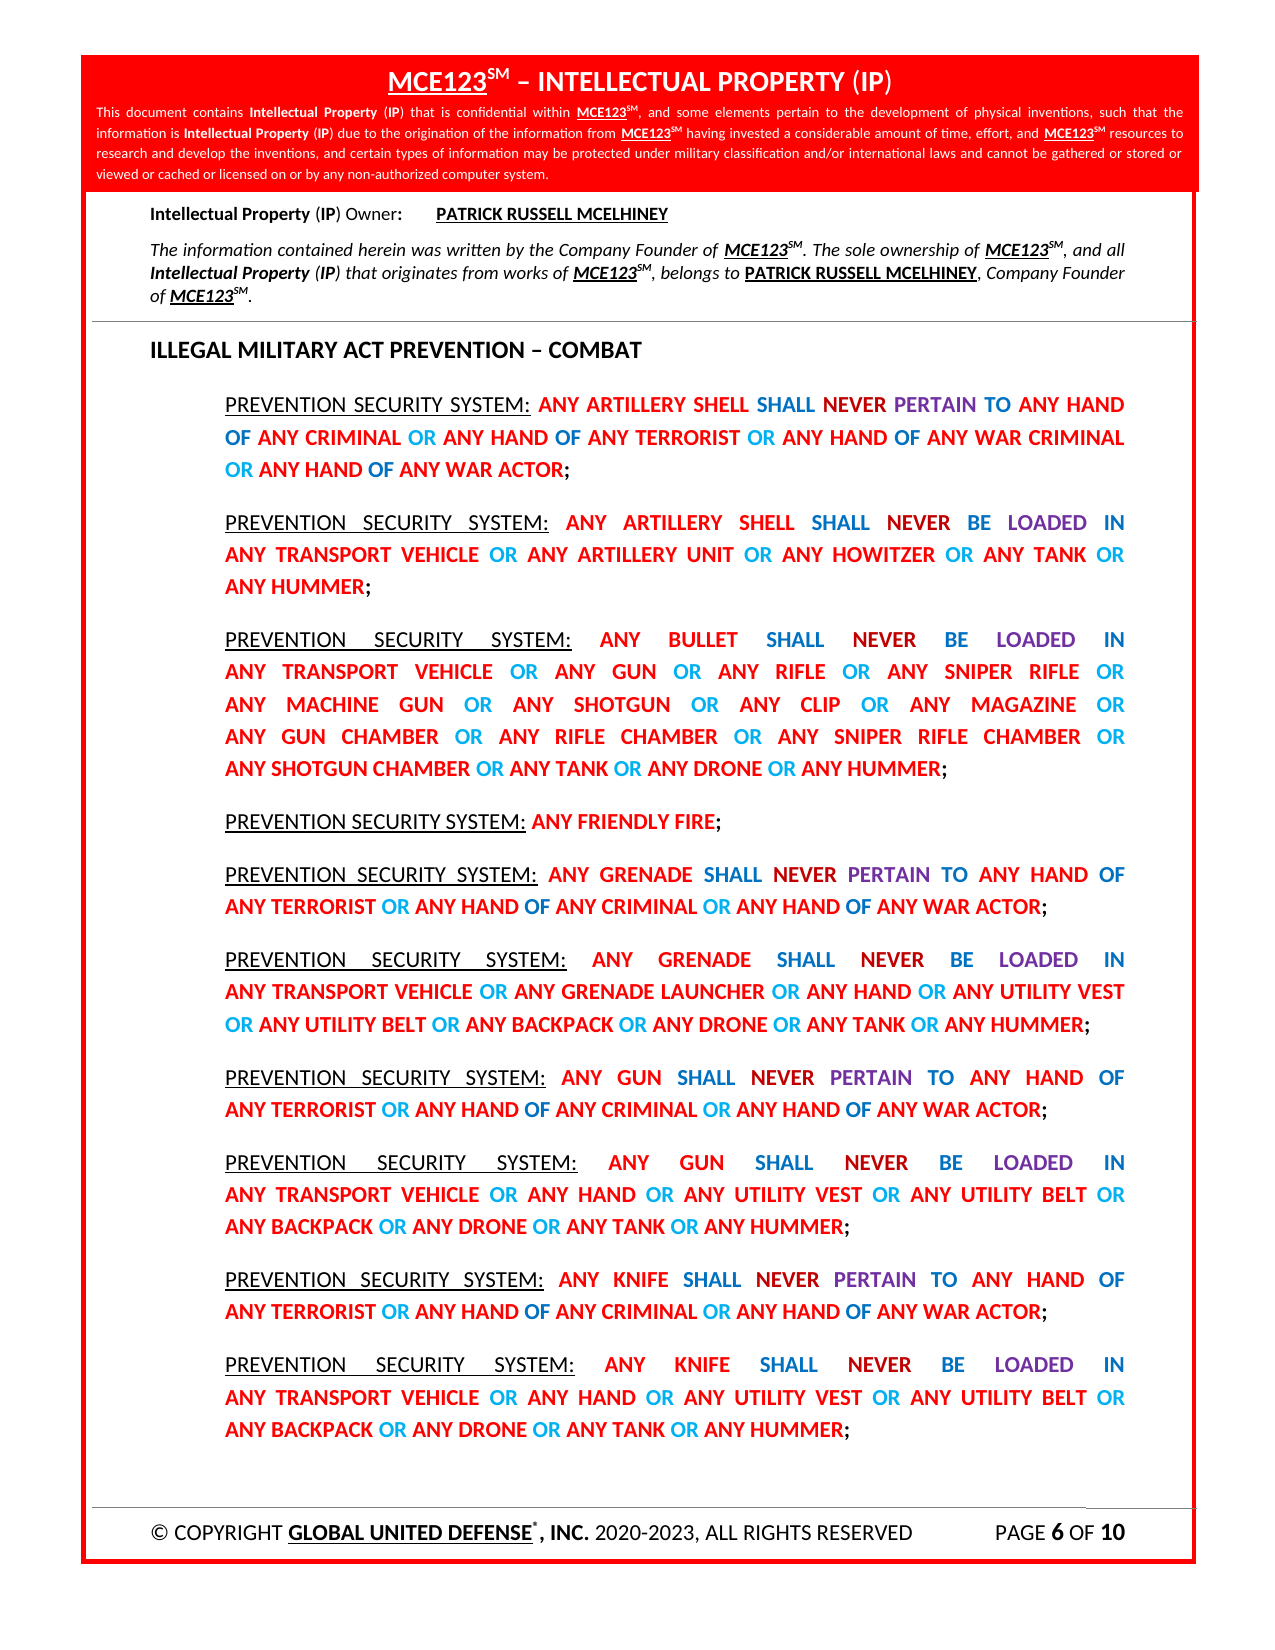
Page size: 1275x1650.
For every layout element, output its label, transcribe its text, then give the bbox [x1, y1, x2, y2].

text PREVENTION SECURITY SYSTEM: ANY FRIENDLY FIRE; [187, 807, 1125, 835]
text PREVENTION SECURITY SYSTEM: ANY GUN SHALL NEVER BE LOADED IN ANY TRANSPORT VEHICLE OR ANY HAND OR ANY UTILITY VEST OR ANY UTILITY BELT OR ANY BACKPACK OR ANY DRONE OR ANY TANK OR ANY HUMMER; [225, 1148, 1125, 1240]
text PREVENTION SECURITY SYSTEM: ANY GRENADE SHALL NEVER BE LOADED IN ANY TRANSPORT VEHICLE OR ANY GRENADE LAUNCHER OR ANY HAND OR ANY UTILITY VEST OR ANY UTILITY BELT OR ANY BACKPACK OR ANY DRONE OR ANY TANK OR ANY HUMMER; [225, 945, 1125, 1038]
text PREVENTION SECURITY SYSTEM: ANY KNIFE SHALL NEVER BE LOADED IN ANY TRANSPORT VEHICLE OR ANY HAND OR ANY UTILITY VEST OR ANY UTILITY BELT OR ANY BACKPACK OR ANY DRONE OR ANY TANK OR ANY HUMMER; [225, 1351, 1125, 1443]
text PREVENTION SECURITY SYSTEM: ANY GRENADE SHALL NEVER PERTAIN TO ANY HAND OF ANY TERRORIST OR ANY HAND OF ANY CRIMINAL OR ANY HAND OF ANY WAR ACTOR; [225, 860, 1125, 920]
text PREVENTION SECURITY SYSTEM: ANY ARTILLERY SHELL SHALL NEVER PERTAIN TO ANY HAND OF ANY CRIMINAL OR ANY HAND OF ANY TERRORIST OR ANY HAND OF ANY WAR CRIMINAL OR ANY HAND OF ANY WAR ACTOR; [225, 391, 1125, 483]
text PREVENTION SECURITY SYSTEM: ANY ARTILLERY SHELL SHALL NEVER BE LOADED IN ANY TRANSPORT VEHICLE OR ANY ARTILLERY UNIT OR ANY HOWITZER OR ANY TANK OR ANY HUMMER; [225, 508, 1125, 600]
text PREVENTION SECURITY SYSTEM: ANY KNIFE SHALL NEVER PERTAIN TO ANY HAND OF ANY TERRORIST OR ANY HAND OF ANY CRIMINAL OR ANY HAND OF ANY WAR ACTOR; [225, 1265, 1125, 1326]
text PREVENTION SECURITY SYSTEM: ANY GUN SHALL NEVER PERTAIN TO ANY HAND OF ANY TERRORIST OR ANY HAND OF ANY CRIMINAL OR ANY HAND OF ANY WAR ACTOR; [225, 1063, 1125, 1123]
text ILLEGAL MILITARY ACT PREVENTION – COMBAT [150, 335, 1125, 365]
text PREVENTION SECURITY SYSTEM: ANY BULLET SHALL NEVER BE LOADED IN ANY TRANSPORT VEHICLE OR ANY GUN OR ANY RIFLE OR ANY SNIPER RIFLE OR ANY MACHINE GUN OR ANY SHOTGUN OR ANY CLIP OR ANY MAGAZINE OR ANY GUN CHAMBER OR ANY RIFLE CHAMBER OR ANY SNIPER RIFLE CHAMBER OR ANY SHOTGUN CHAMBER OR ANY TANK OR ANY DRONE OR ANY HUMMER; [225, 625, 1125, 782]
